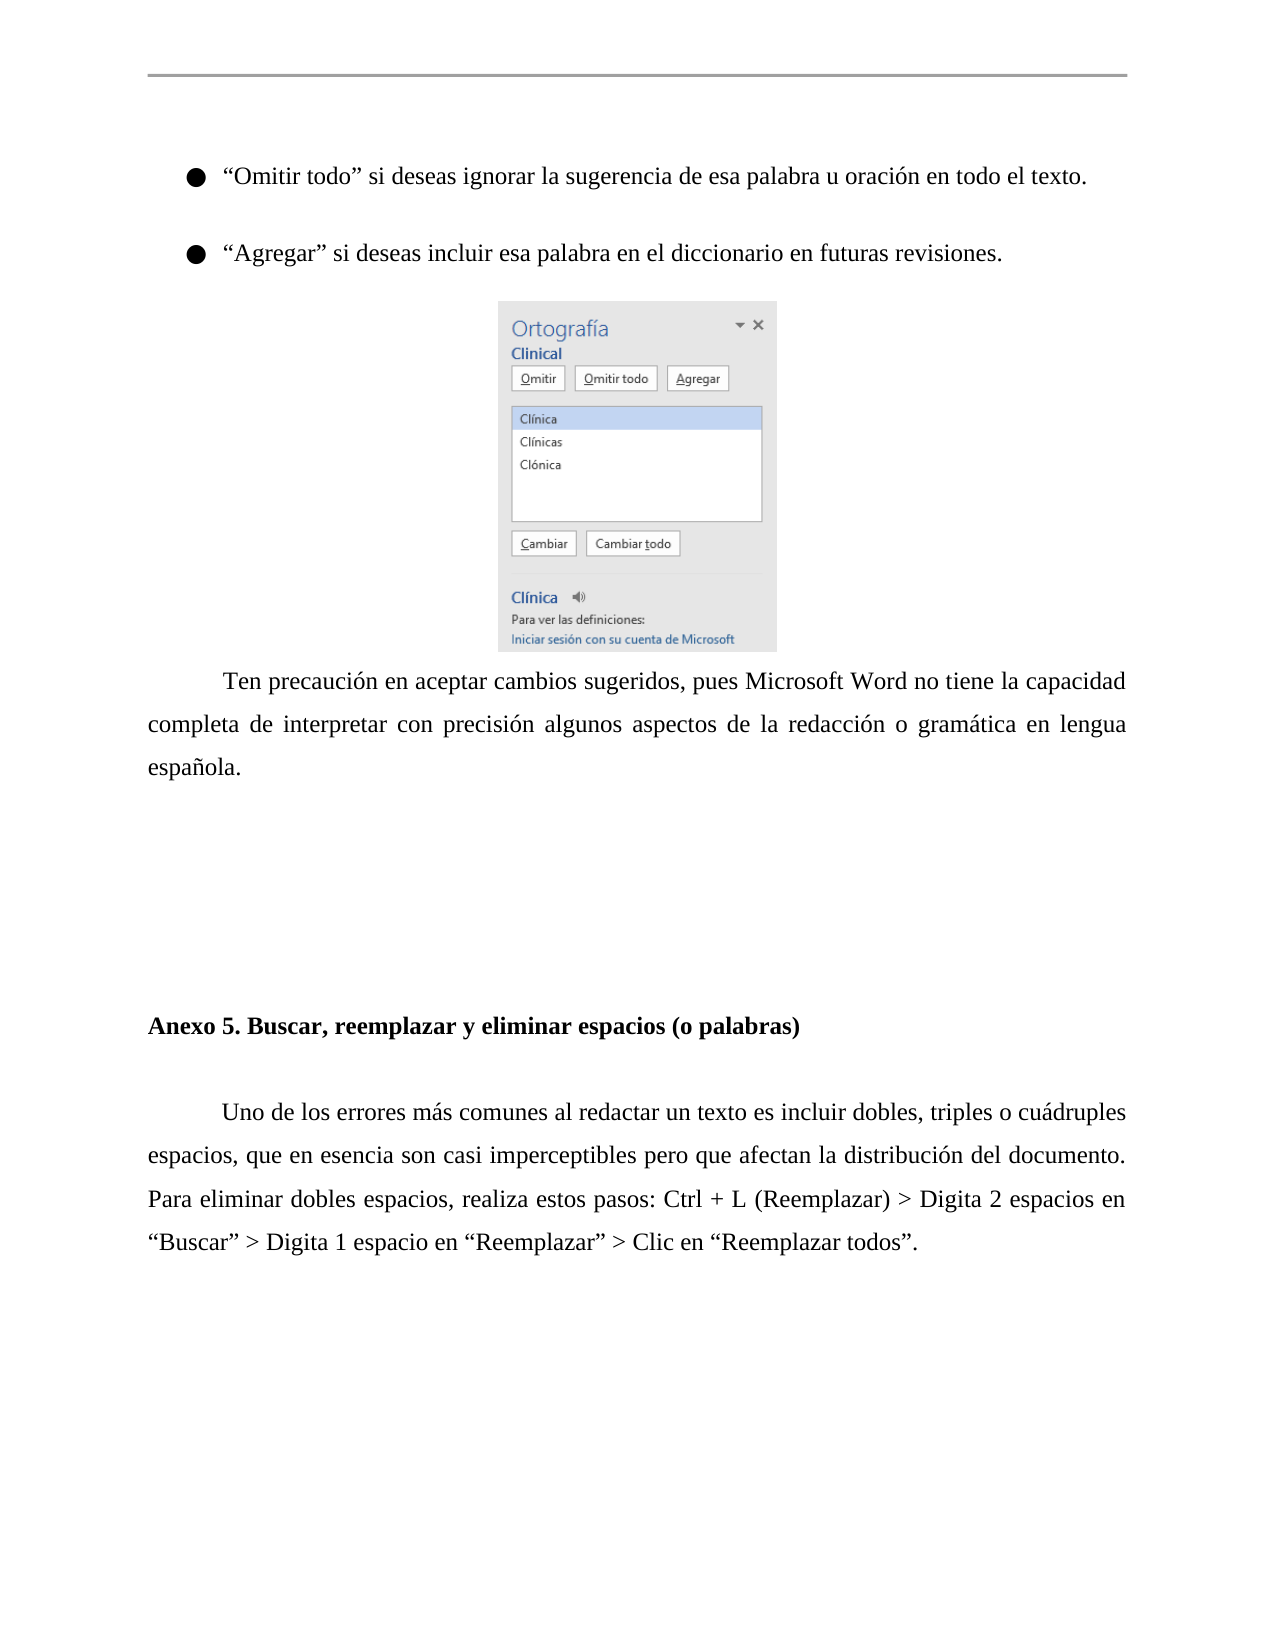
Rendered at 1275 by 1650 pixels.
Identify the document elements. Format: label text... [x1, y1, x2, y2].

text Uno de los errores más comunes al redactar un texto es incluir dobles, triples o cuádruples espacios, que en esencia son casi imperceptibles pero que afectan la distribución del documento. Para eliminar dobles espacios, realiza estos pasos: Ctrl + L (Reemplazar) > Digita 2 espacios en “Buscar” > Digita 1 espacio en “Reemplazar” > Clic en “Reemplazar todos”. [148, 1097, 1127, 1256]
list “Omitir todo” si deseas ignorar la sugerencia de esa palabra u oración en todo el texto. [185, 148, 1127, 199]
subtitle Anexo 5. Buscar, reemplazar y eliminar espacios (o palabras) [148, 1011, 1127, 1040]
list “Agregar” si deseas incluir esa palabra en el diccionario en futuras revisiones. [185, 224, 1127, 276]
text Ten precaución en aceptar cambios sugeridos, pues Microsoft Word no tiene la capacidad completa de interpretar con precisión algunos aspectos de la redacción o gramática en lengua española. [148, 666, 1127, 781]
picture [498, 301, 777, 652]
